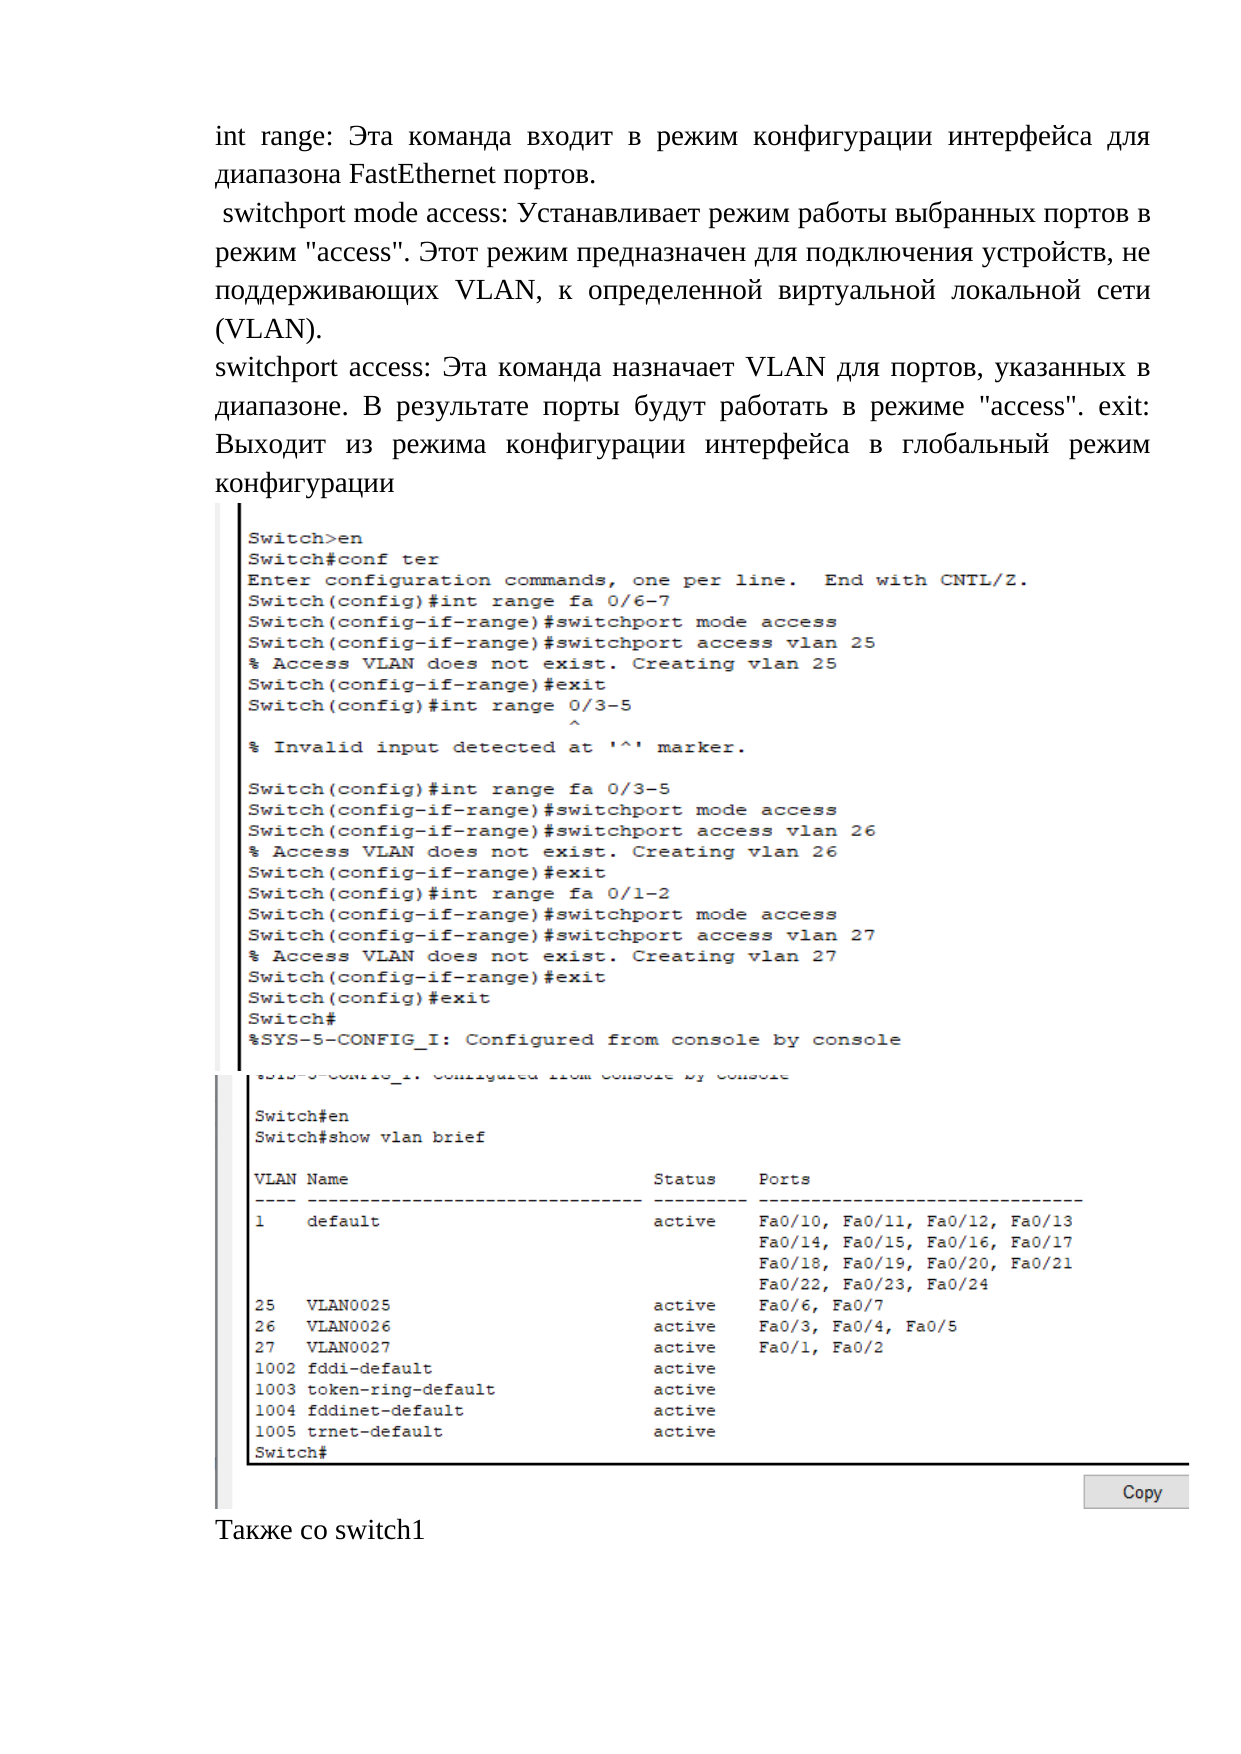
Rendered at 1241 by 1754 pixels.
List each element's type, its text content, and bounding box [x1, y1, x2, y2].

text switchport mode access: Устанавливает режим работы выбранных портов в режим "access". Этот режим предназначен для подключения устройств, не поддерживающих VLAN, к определенной виртуальной локальной сети (VLAN). [215, 195, 1152, 344]
text switchport access: Эта команда назначает VLAN для портов, указанных в диапазоне. В результате порты будут работать в режиме "access". exit: Выходит из режима конфигурации интерфейса в глобальный режим конфигурации [215, 349, 1152, 498]
picture [214, 503, 1133, 1071]
text int range: Эта команда входит в режим конфигурации интерфейса для диапазона FastEthernet портов. [215, 118, 1152, 190]
text Также со switch1 [215, 1512, 1152, 1546]
picture [214, 1075, 1190, 1509]
